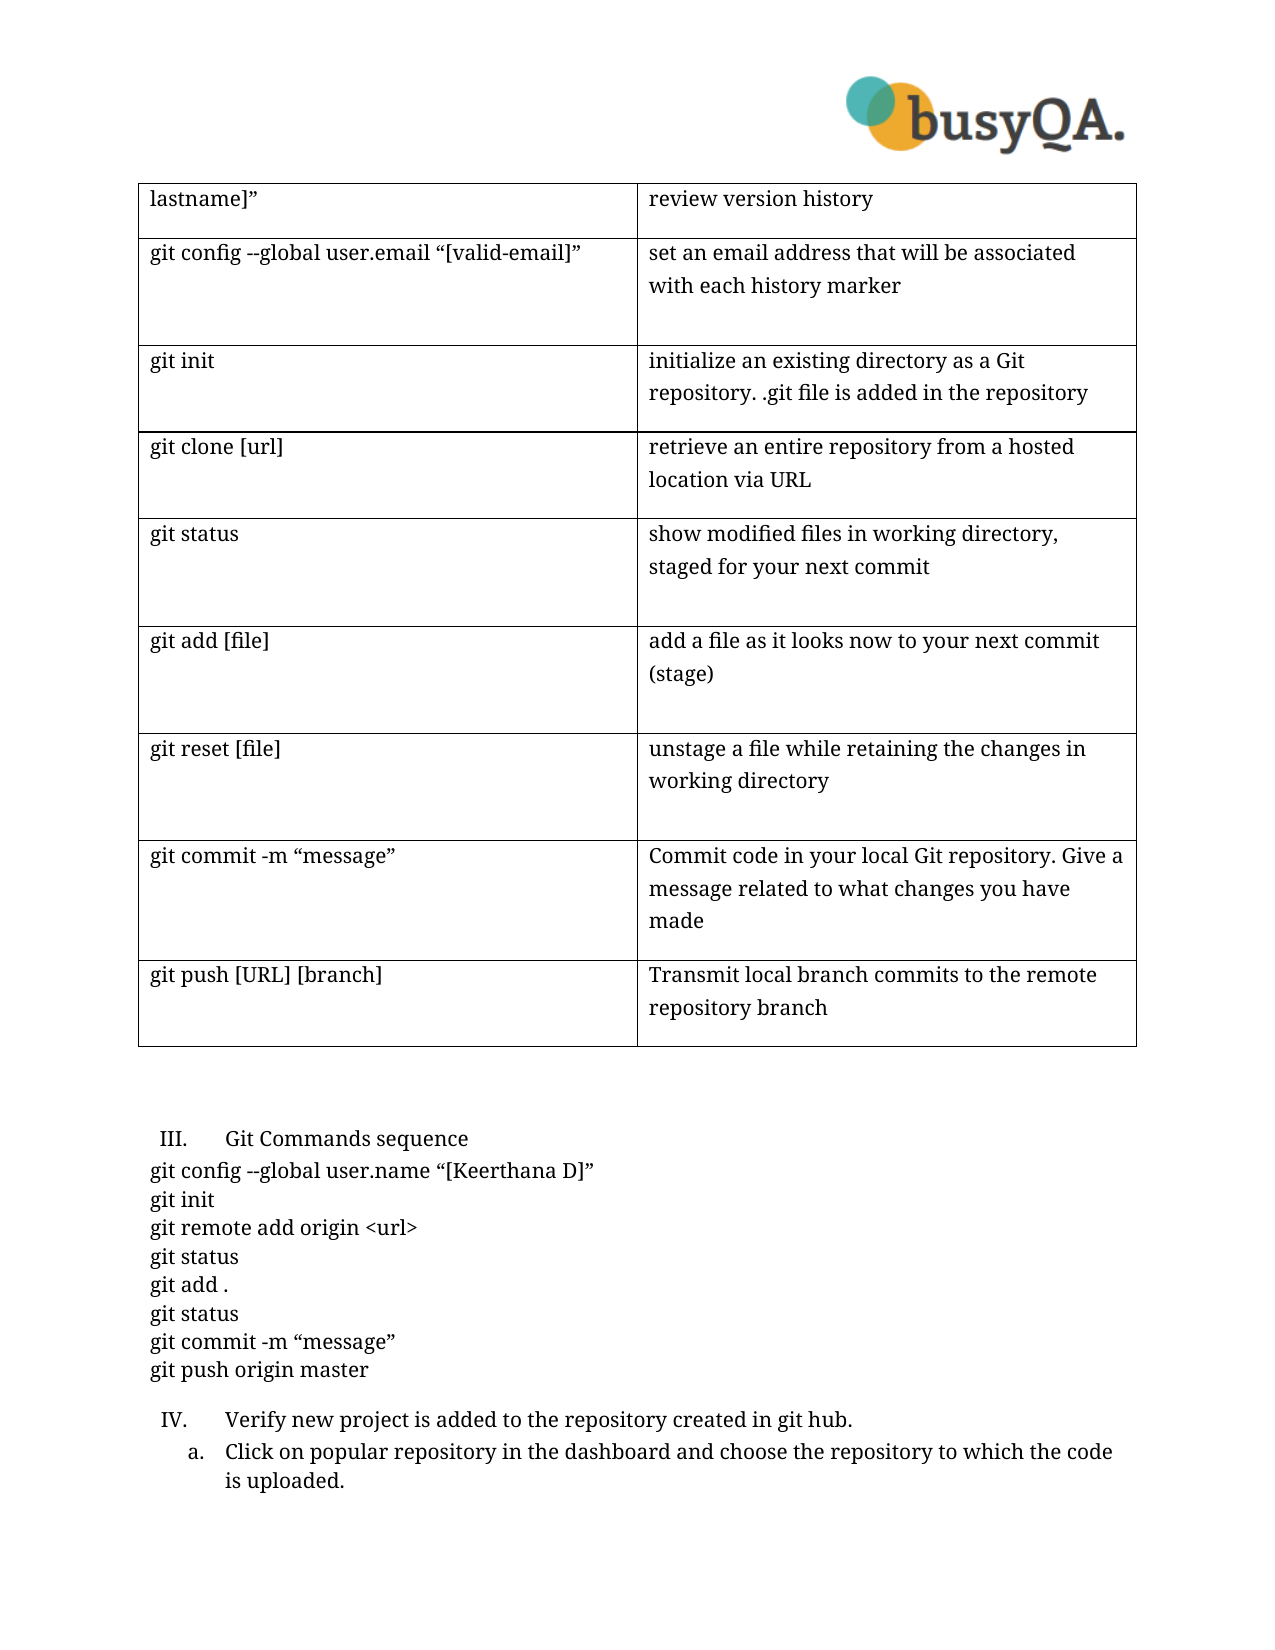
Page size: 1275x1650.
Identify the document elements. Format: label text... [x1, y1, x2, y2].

list Verify new project is added to the repository created in git hub. [187, 1405, 1125, 1433]
table_cell unstage a file while retaining the changes in working directory [638, 734, 1136, 840]
table_cell git push [URL] [branch] [139, 961, 637, 1046]
table_cell Commit code in your local Git repository. Give a message related to what changes you have made [638, 841, 1136, 959]
table_cell git config --global user.name “[firstname lastname]” [139, 184, 637, 237]
table_cell add a file as it looks now to your next commit (stage) [638, 627, 1136, 733]
text git init [150, 1185, 1125, 1213]
table_cell retrieve an entire repository from a hosted location via URL [638, 433, 1136, 518]
table_cell show modified files in working directory, staged for your next commit [638, 519, 1136, 626]
table_cell git clone [url] [139, 433, 637, 518]
text git push origin master [150, 1356, 1125, 1384]
table_cell set an email address that will be associated with each history marker [638, 239, 1136, 345]
table_cell git status [139, 519, 637, 626]
table_cell initialize an existing directory as a Git repository. .git file is added in the repository [638, 346, 1136, 431]
table_cell git init [139, 346, 637, 431]
text git add . [150, 1270, 1125, 1299]
text git remote add origin <url> [150, 1213, 1125, 1242]
table_cell git add [file] [139, 627, 637, 733]
table_cell set a name that is identifiable for credit when review version history [638, 184, 1136, 237]
list Git Commands sequence [187, 1124, 1125, 1152]
table_cell Transmit local branch commits to the remote repository branch [638, 961, 1136, 1046]
text git commit -m “message” [150, 1327, 1125, 1356]
table_cell git config --global user.email “[valid-email]” [139, 239, 637, 345]
text git status [150, 1299, 1125, 1327]
list Click on popular repository in the dashboard and choose the repository to which the code is uploaded. [187, 1437, 1125, 1494]
table_cell git commit -m “message” [139, 841, 637, 959]
table_cell git reset [file] [139, 734, 637, 840]
picture [845, 75, 1125, 156]
text git config --global user.name “[Keerthana D]” [150, 1157, 1125, 1185]
text git status [150, 1242, 1125, 1270]
